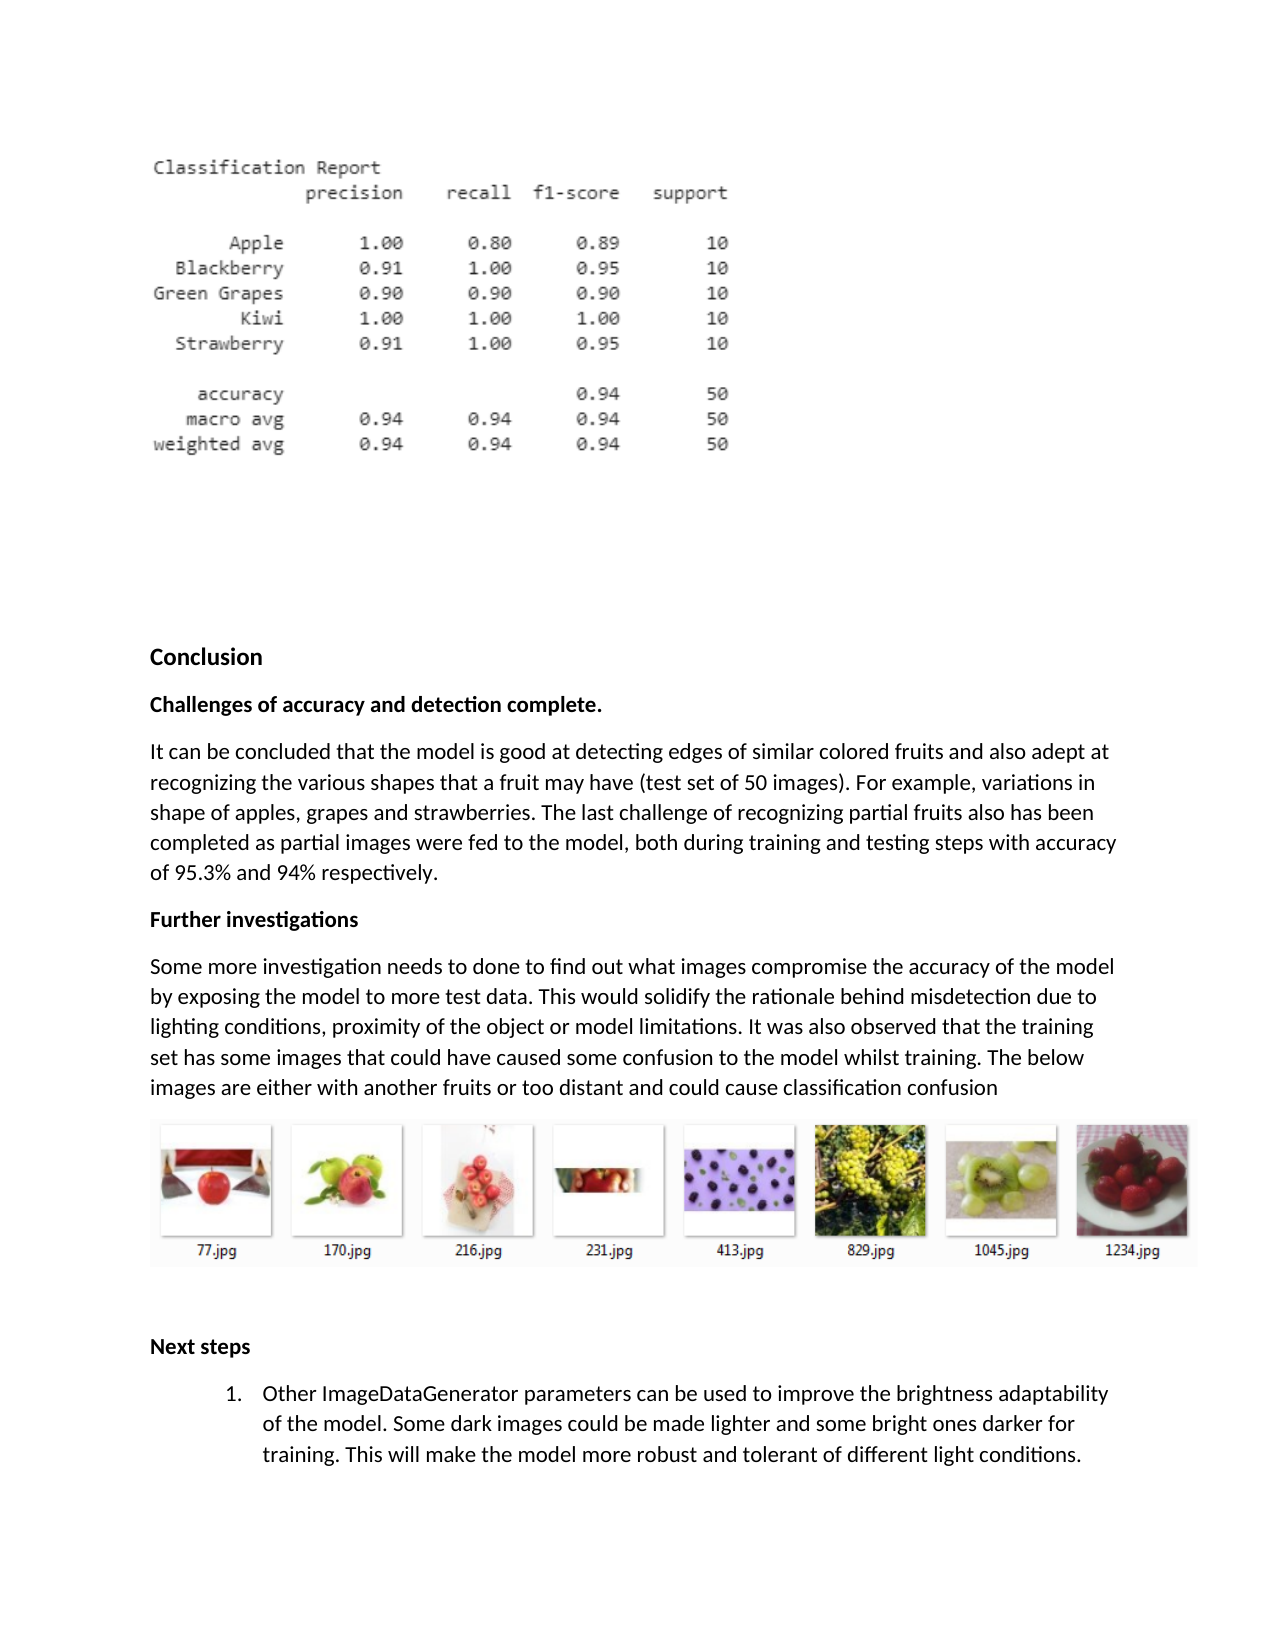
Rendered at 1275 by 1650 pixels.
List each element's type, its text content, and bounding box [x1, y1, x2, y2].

text Next steps [150, 1332, 1125, 1360]
picture [150, 1119, 1198, 1267]
text Conclusion [150, 641, 1125, 672]
text Challenges of accuracy and detection complete. [150, 691, 1125, 719]
text It can be concluded that the model is good at detecting edges of similar colored fruits and also adept at recognizing the various shapes that a fruit may have (test set of 50 images). For example, variations in shape of apples, grapes and strawberries. The last challenge of recognizing partial fruits also has been completed as partial images were fed to the model, both during training and testing steps with accuracy of 95.3% and 94% respectively. [150, 737, 1125, 886]
picture [150, 150, 760, 474]
text Some more investigation needs to done to find out what images compromise the accuracy of the model by exposing the model to more test data. This would solidify the rationale behind misdetection due to lighting conditions, proximity of the object or model limitations. It was also observed that the training set has some images that could have caused some confusion to the model whilst training. The below images are either with another fruits or too distant and could cause classification confusion [150, 952, 1125, 1101]
list Other ImageDataGenerator parameters can be used to improve the brightness adaptability of the model. Some dark images could be made lighter and some bright ones darker for training. This will make the model more robust and tolerant of different light conditions. [225, 1379, 1125, 1468]
text Further investigations [150, 905, 1125, 933]
